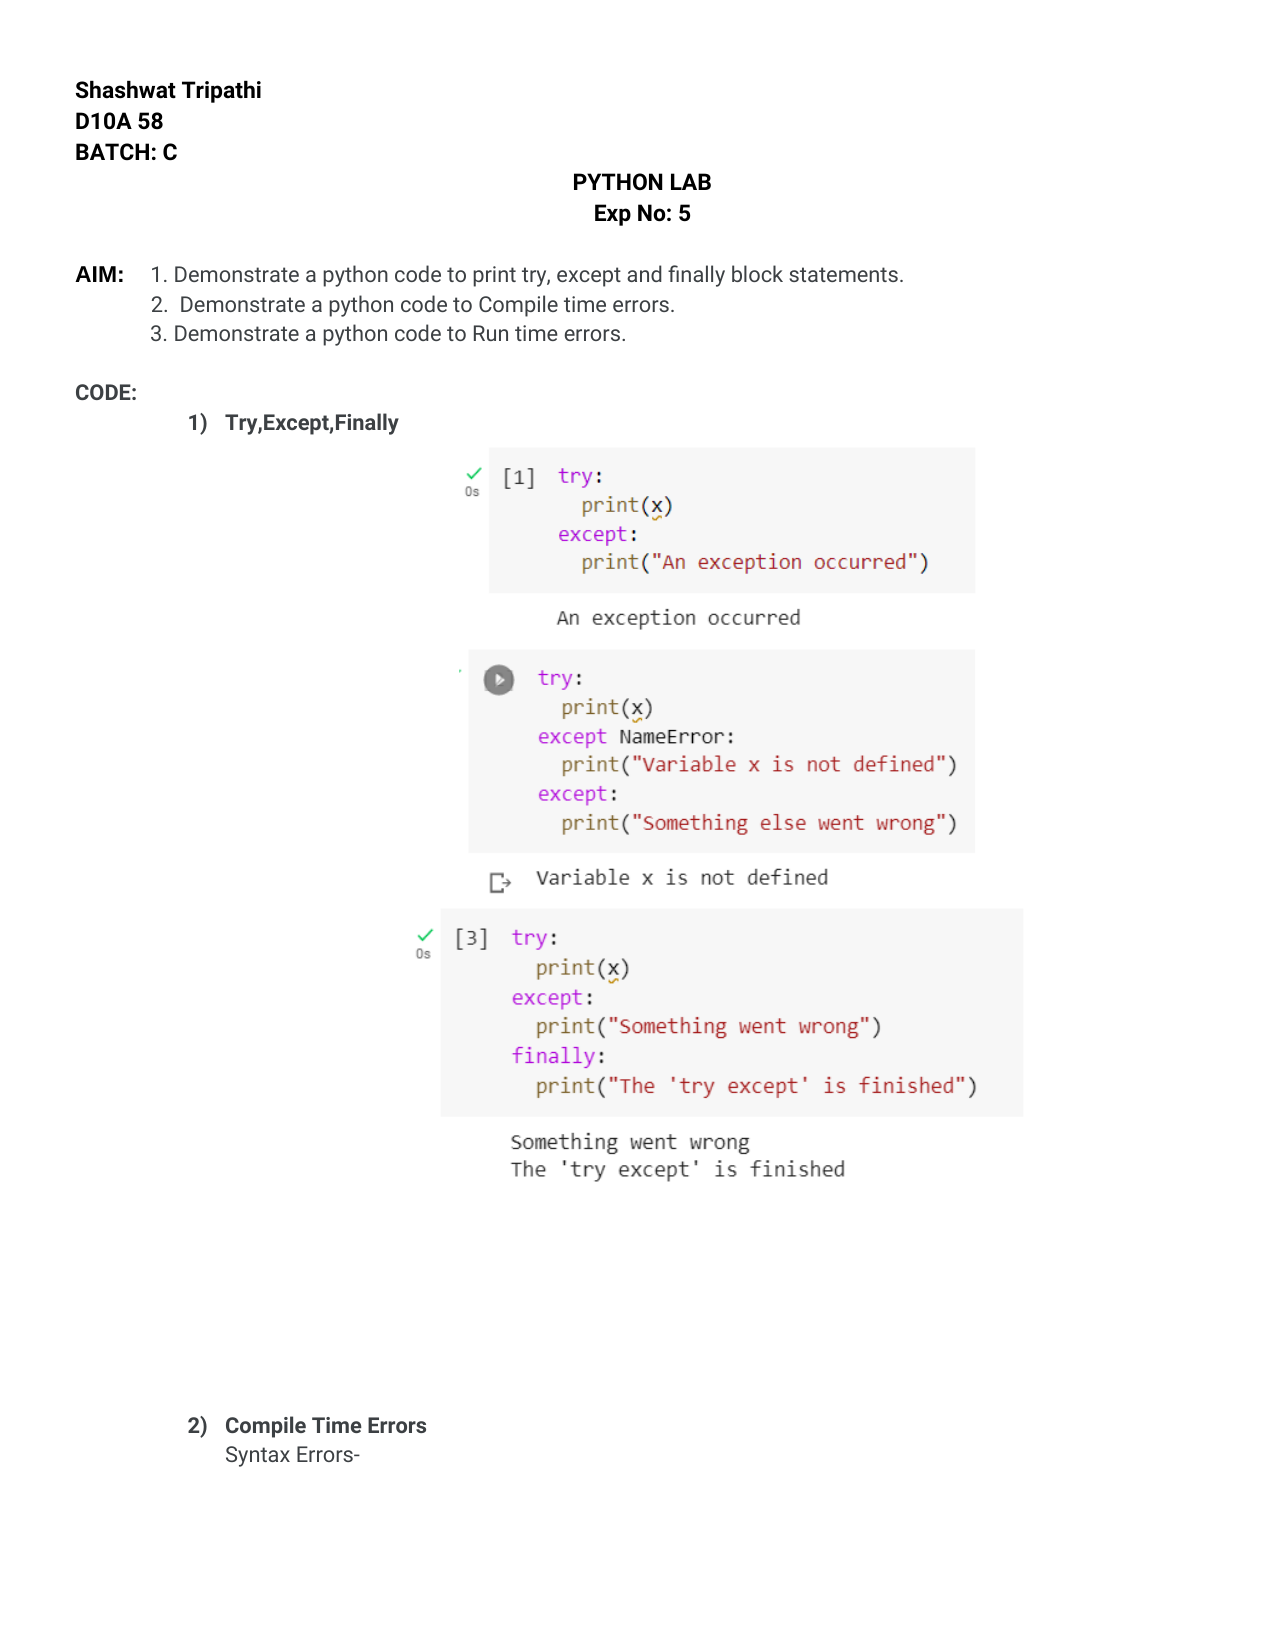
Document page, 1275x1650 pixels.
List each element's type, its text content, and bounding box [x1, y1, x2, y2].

text BATCH: C [75, 139, 1209, 166]
text Syntax Errors- [225, 1442, 1209, 1468]
picture [459, 439, 976, 643]
text 2. Demonstrate a python code to Compile time errors. [75, 292, 1209, 318]
text Exp No: 5 [75, 200, 1209, 227]
picture [411, 906, 1024, 1204]
text CODE: [75, 380, 1209, 406]
text 3. Demonstrate a python code to Run time errors. [75, 322, 1209, 347]
text Shashwat Tripathi [75, 77, 1209, 104]
list Try,Except,Finally [187, 410, 1209, 435]
text AIM: 1. Demonstrate a python code to print try, except and finally block statements. [75, 261, 1209, 288]
picture [459, 646, 976, 903]
list Compile Time Errors [187, 1413, 1209, 1439]
text D10A 58 [75, 108, 1209, 135]
text PYTHON LAB [75, 169, 1209, 196]
